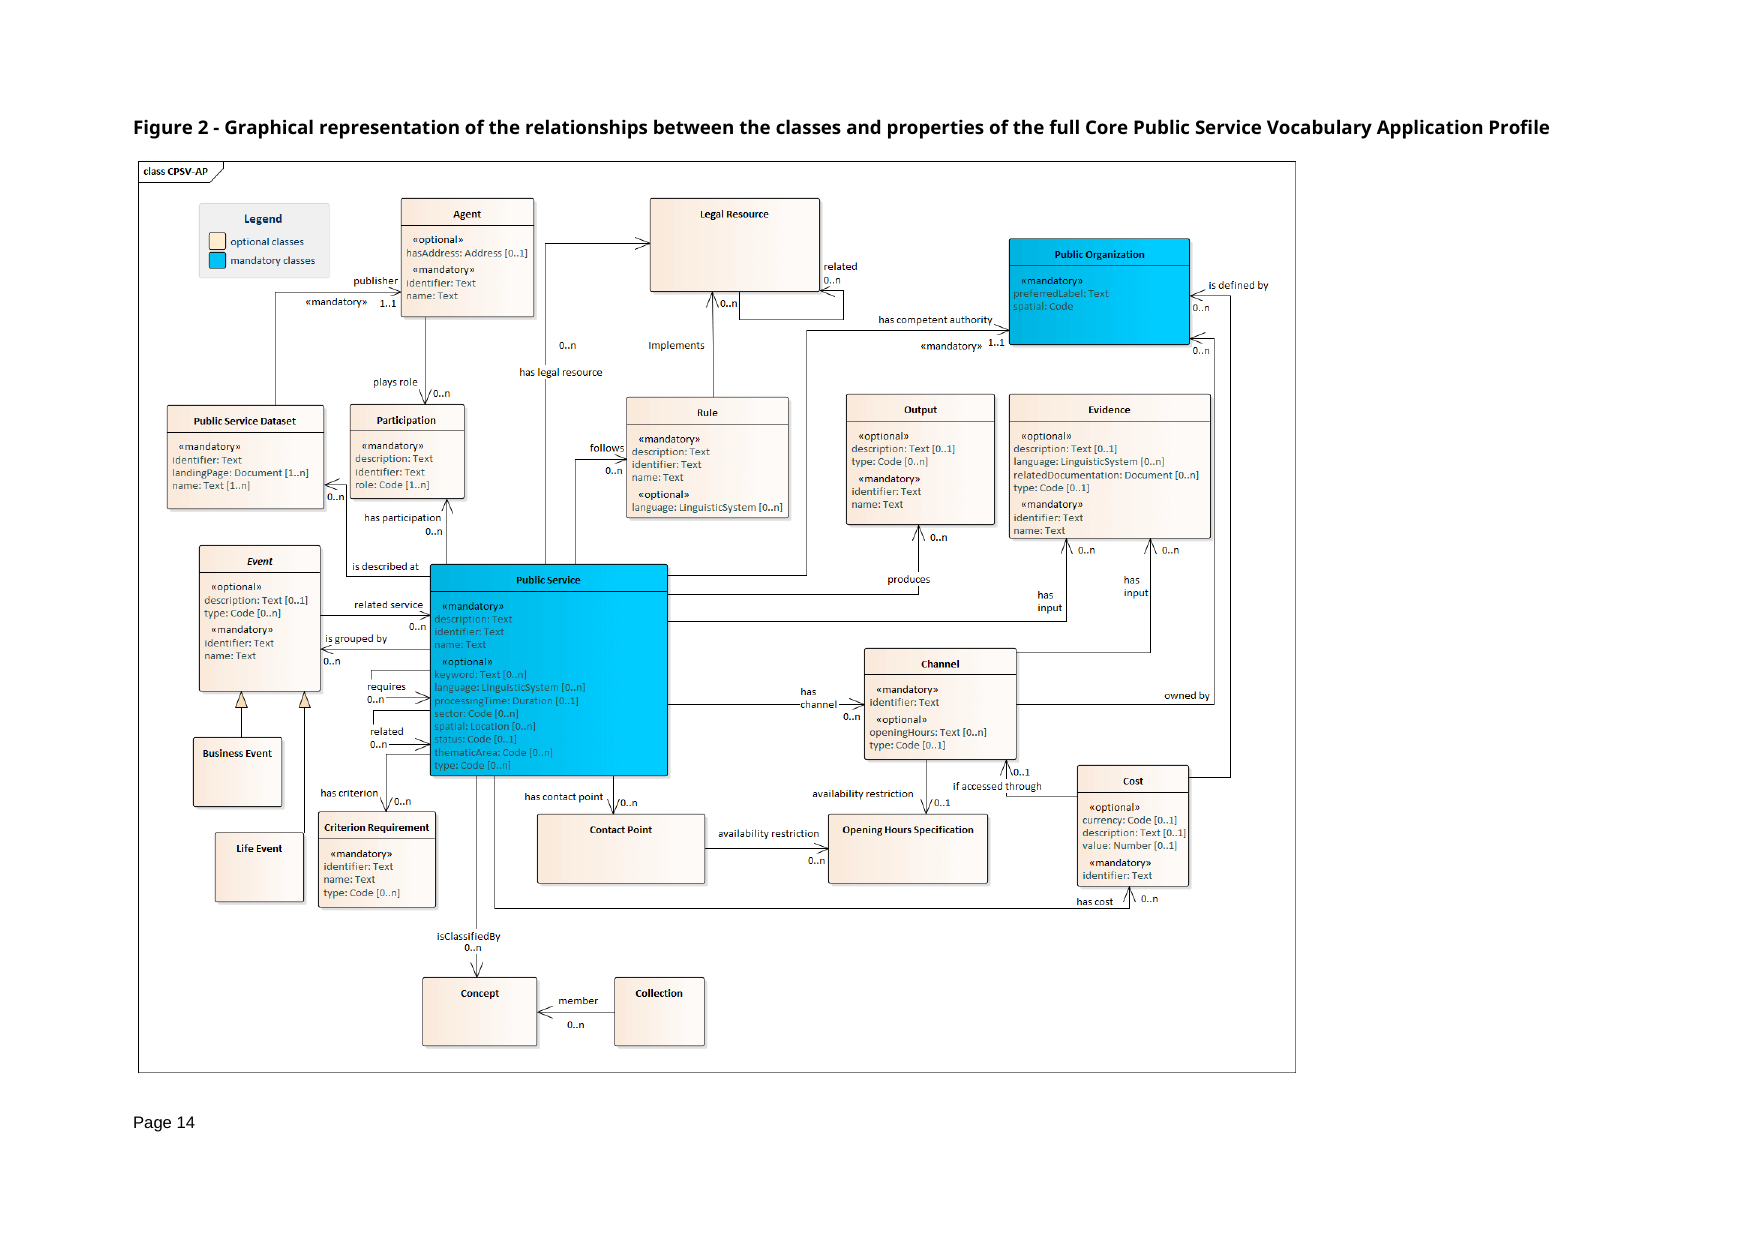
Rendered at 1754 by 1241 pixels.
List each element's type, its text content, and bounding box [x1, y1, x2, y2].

text Figure 2 - Graphical representation of the relationships between the classes and properties of the full Core Public Service Vocabulary Application Profile [133, 114, 1636, 139]
picture [132, 155, 1301, 1078]
